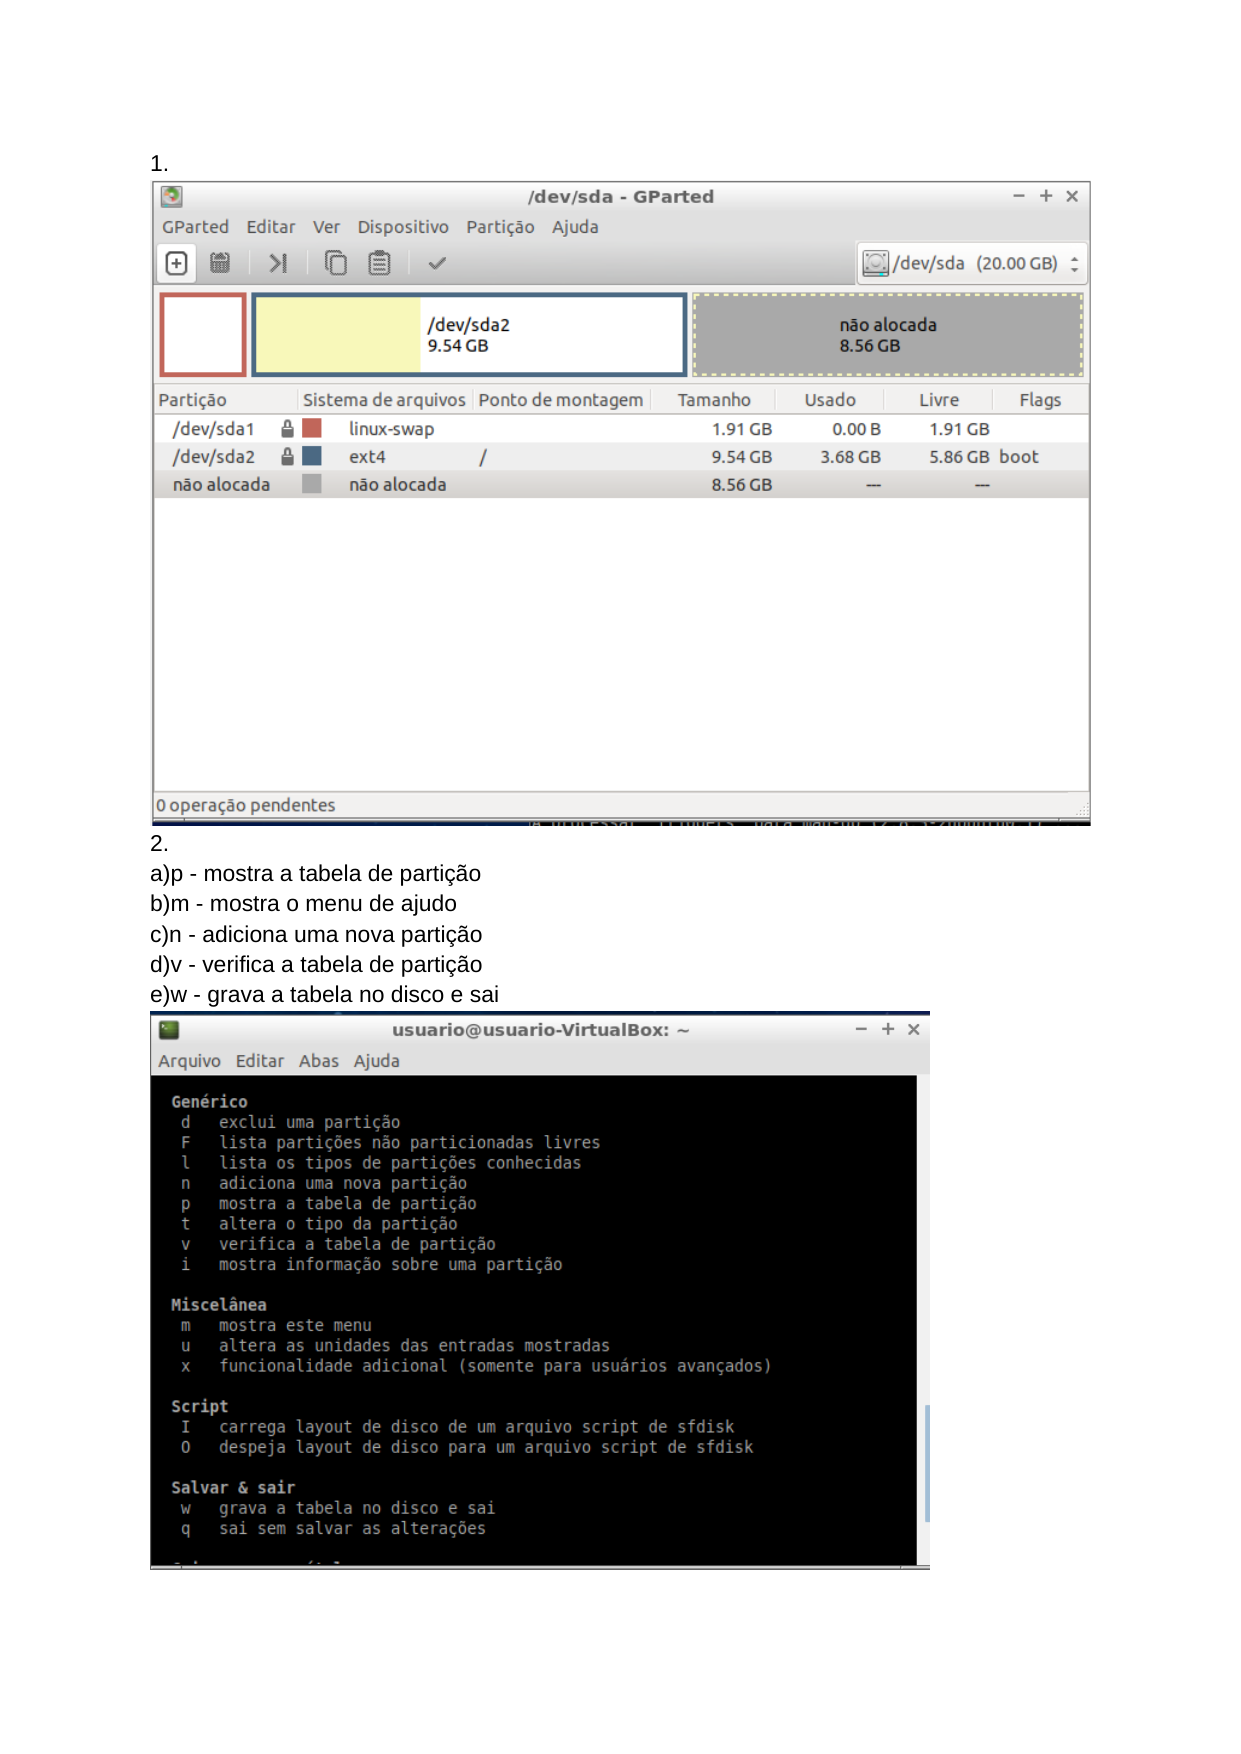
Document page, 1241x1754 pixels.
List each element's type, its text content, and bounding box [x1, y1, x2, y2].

text b)m - mostra o menu de ajudo [150, 890, 1090, 917]
text e)w - grava a tabela no disco e sai [150, 981, 1090, 1007]
text 1. [150, 150, 1090, 180]
text d)v - verifica a tabela de partição [150, 951, 1090, 977]
text a)p - mostra a tabela de partição [150, 860, 1090, 886]
picture [150, 1011, 930, 1570]
text 2. [150, 830, 1090, 856]
text c)n - adiciona uma nova partição [150, 921, 1090, 947]
picture [150, 180, 1091, 826]
